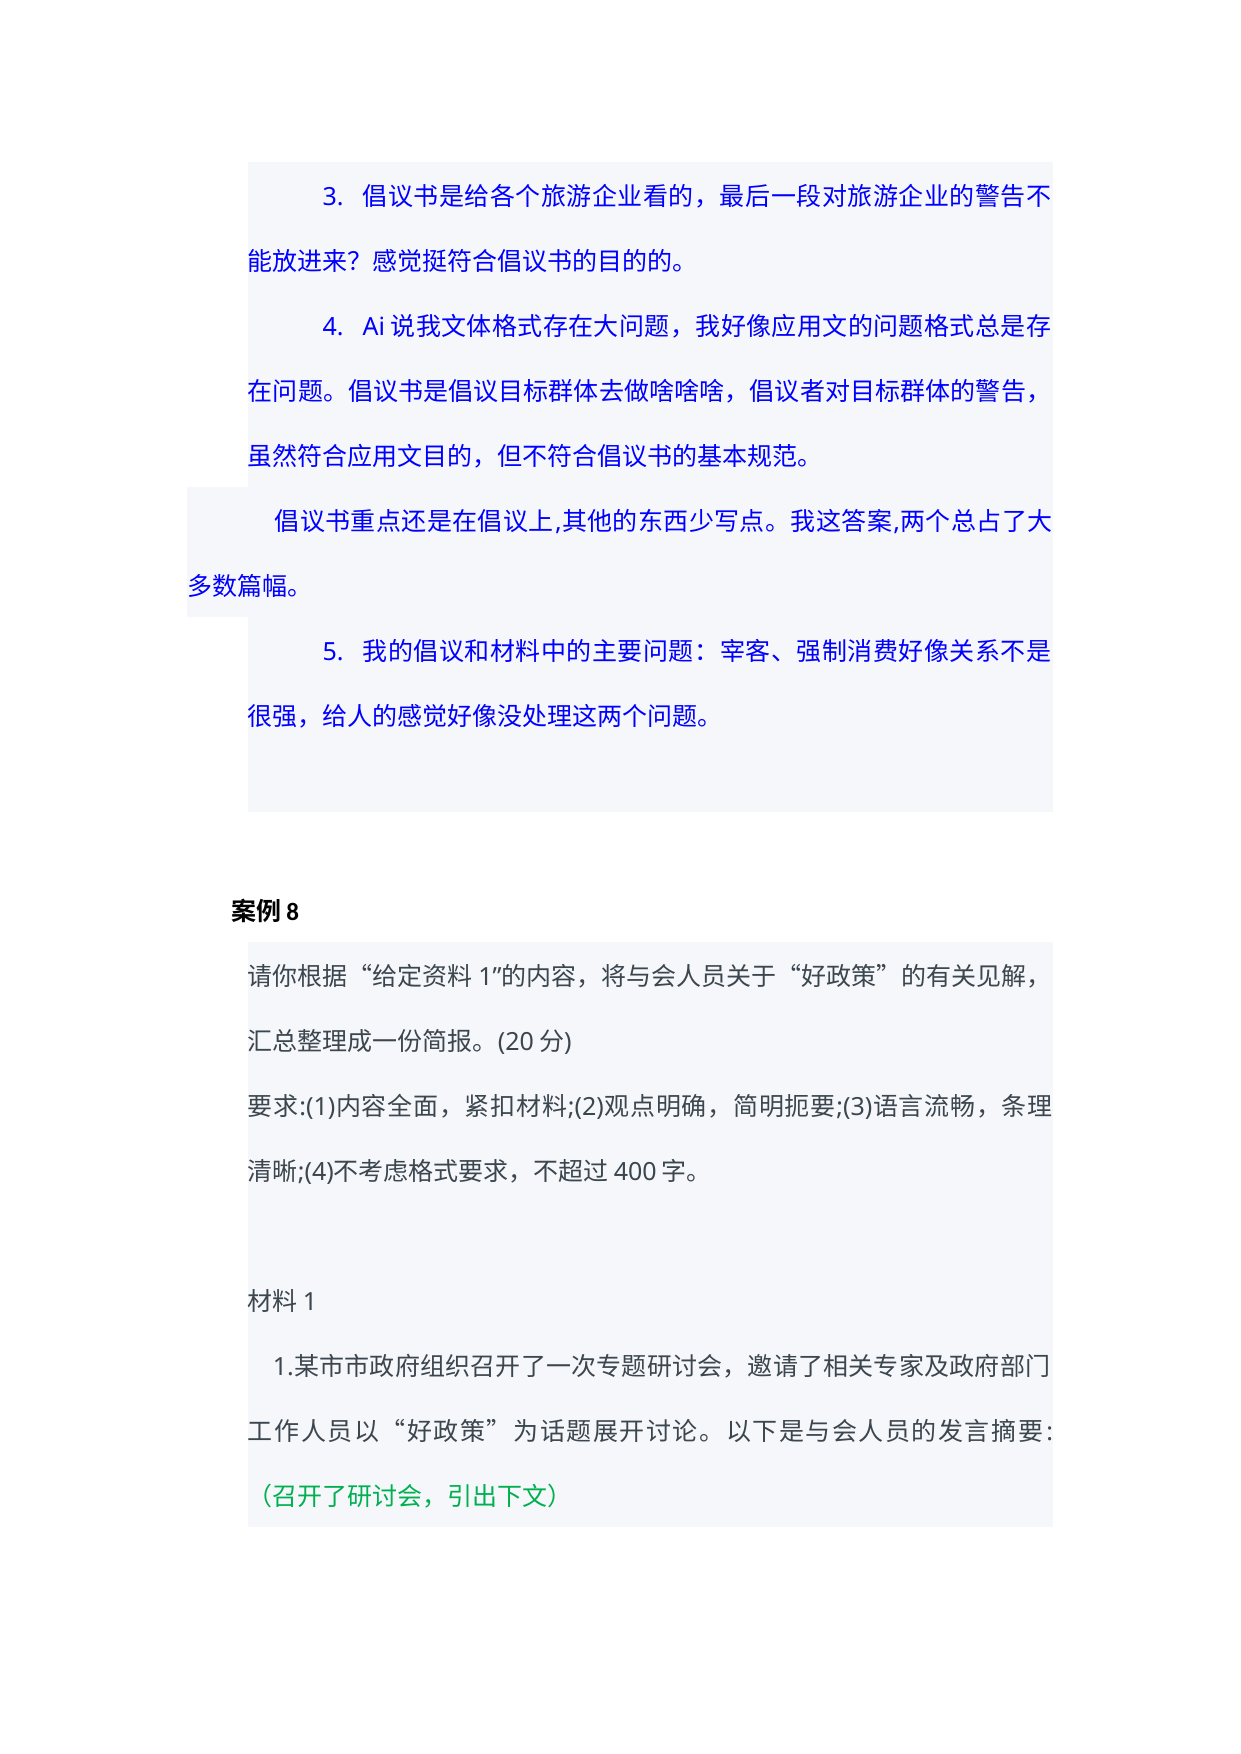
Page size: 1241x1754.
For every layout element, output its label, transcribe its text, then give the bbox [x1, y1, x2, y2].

list 案例8 [187, 877, 1053, 942]
list 1.某市市政府组织召开了一次专题研讨会，邀请了相关专家及政府部门工作人员以“好政策”为话题展开讨论。以下是与会人员的发言摘要:（召开了研讨会，引出下文） [248, 1332, 1053, 1527]
list 倡议书是给各个旅游企业看的，最后一段对旅游企业的警告不能放进来？感觉挺符合倡议书的目的的。 [248, 162, 1053, 292]
list 我的倡议和材料中的主要问题：宰客、强制消费好像关系不是很强，给人的感觉好像没处理这两个问题。 [248, 617, 1053, 747]
list 材料1 [248, 1267, 1053, 1332]
list 要求:(1)内容全面，紧扣材料;(2)观点明确，简明扼要;(3)语言流畅，条理清晰;(4)不考虑格式要求，不超过400字。 [248, 1072, 1053, 1202]
list Ai说我文体格式存在大问题，我好像应用文的问题格式总是存在问题。倡议书是倡议目标群体去做啥啥啥，倡议者对目标群体的警告，虽然符合应用文目的，但不符合倡议书的基本规范。 [248, 292, 1053, 487]
list 请你根据“给定资料1”的内容，将与会人员关于“好政策”的有关见解，汇总整理成一份简报。(20分) [248, 942, 1053, 1072]
list 倡议书重点还是在倡议上,其他的东西少写点。我这答案,两个总占了大多数篇幅。 [187, 487, 1053, 617]
